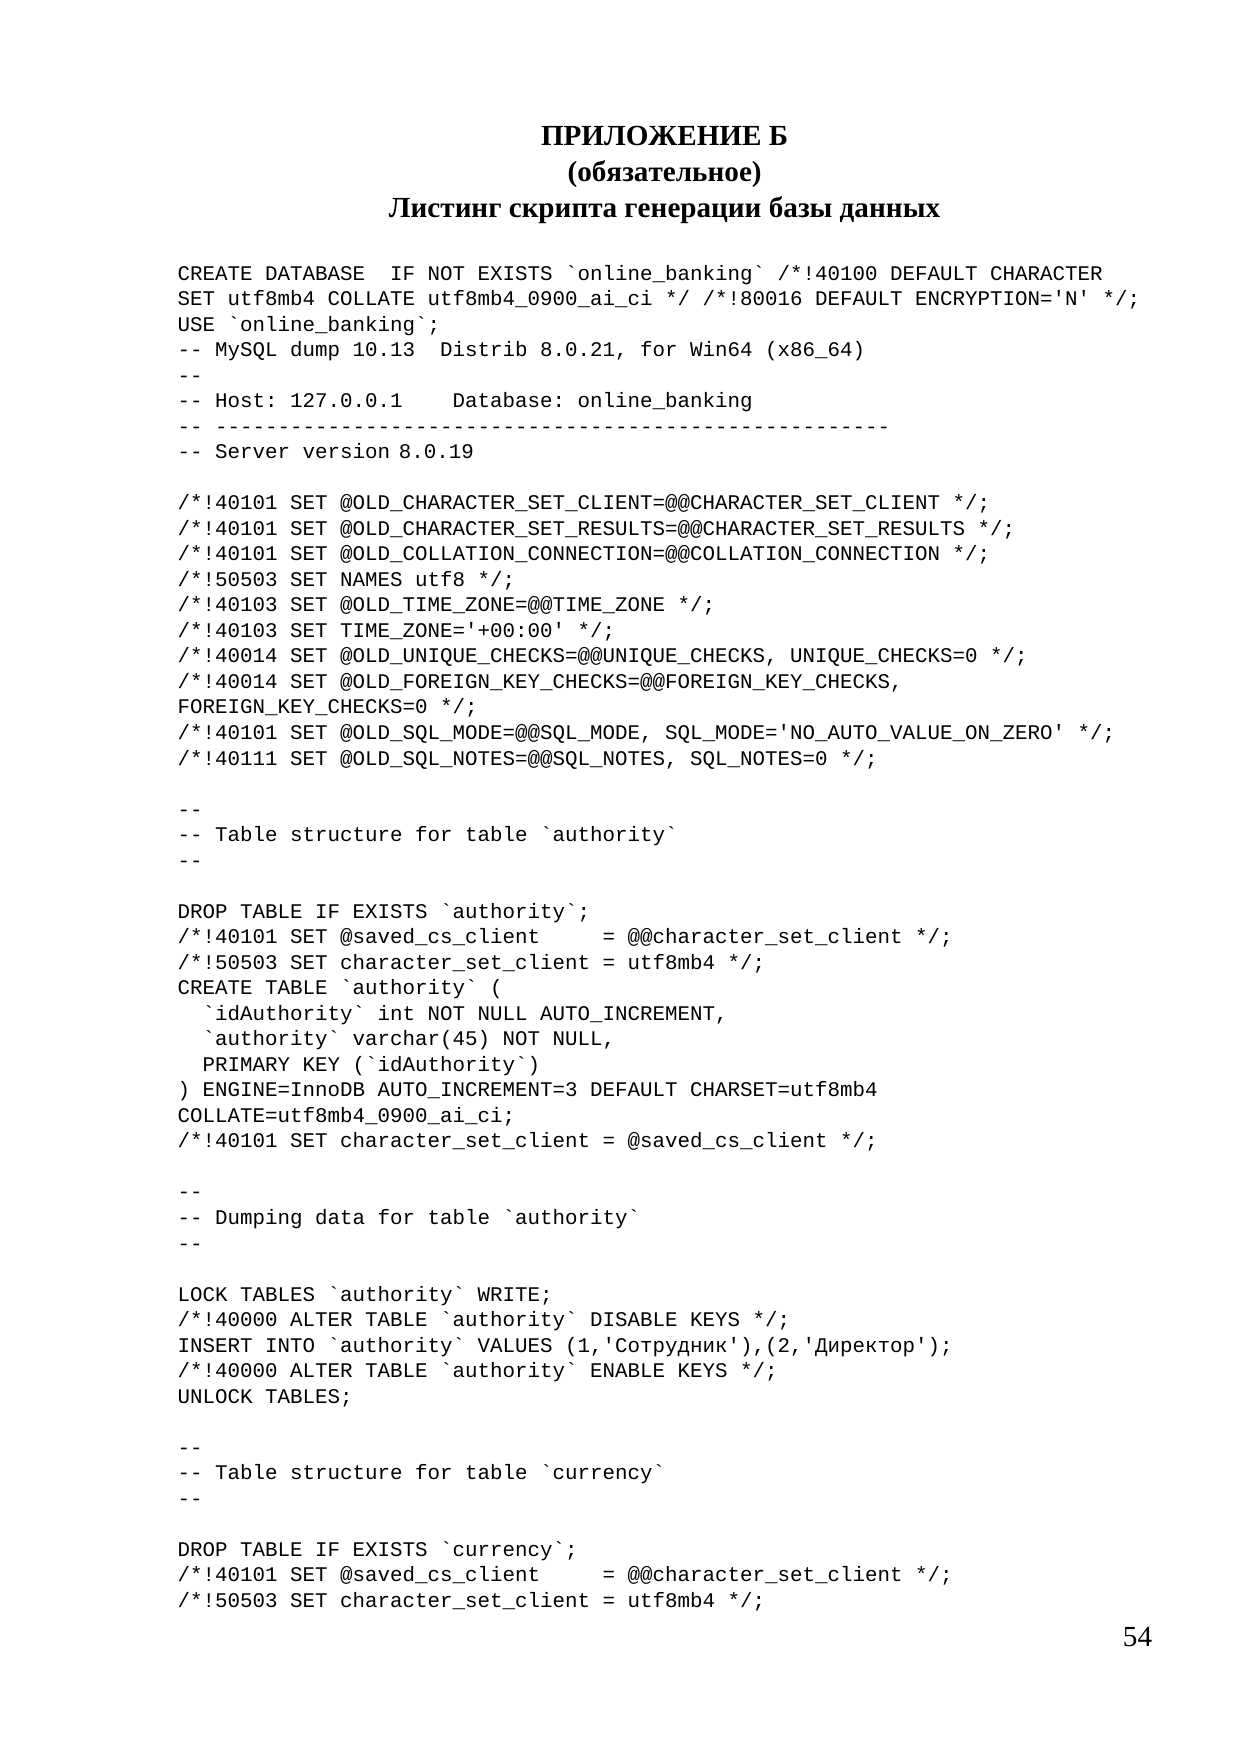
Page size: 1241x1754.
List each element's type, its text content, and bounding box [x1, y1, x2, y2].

text -- MySQL dump 10.13 Distrib 8.0.21, for Win64 (x86_64) [177, 339, 1152, 363]
text PRIMARY KEY (`idAuthority`) [177, 1054, 1152, 1077]
text -- [177, 365, 1152, 388]
text LOCK TABLES `authority` WRITE; [177, 1283, 1152, 1307]
text ПРИЛОЖЕНИЕ Б [177, 118, 1152, 152]
text /*!40000 ALTER TABLE `authority` ENABLE KEYS */; [177, 1360, 1152, 1384]
text /*!40101 SET @OLD_CHARACTER_SET_RESULTS=@@CHARACTER_SET_RESULTS */; [177, 518, 1152, 542]
text DROP TABLE IF EXISTS `authority`; [177, 901, 1152, 924]
text /*!40101 SET @OLD_COLLATION_CONNECTION=@@COLLATION_CONNECTION */; [177, 543, 1152, 567]
text /*!50503 SET NAMES utf8 */; [177, 569, 1152, 593]
text INSERT INTO `authority` VALUES (1,'Сотрудник'),(2,'Директор'); [177, 1334, 1152, 1358]
text UNLOCK TABLES; [177, 1386, 1152, 1409]
text -- Table structure for table `currency` [177, 1462, 1152, 1486]
text -- Server version 8.0.19 [177, 441, 1152, 465]
text `authority` varchar(45) NOT NULL, [177, 1028, 1152, 1052]
text /*!40101 SET character_set_client = @saved_cs_client */; [177, 1130, 1152, 1154]
text -- [177, 1181, 1152, 1205]
text -- [177, 1488, 1152, 1511]
text CREATE TABLE `authority` ( [177, 977, 1152, 1001]
text /*!40101 SET @OLD_CHARACTER_SET_CLIENT=@@CHARACTER_SET_CLIENT */; [177, 492, 1152, 516]
text /*!40101 SET @OLD_SQL_MODE=@@SQL_MODE, SQL_MODE='NO_AUTO_VALUE_ON_ZERO' */; [177, 722, 1152, 746]
text /*!40101 SET @saved_cs_client = @@character_set_client */; [177, 926, 1152, 950]
text /*!40111 SET @OLD_SQL_NOTES=@@SQL_NOTES, SQL_NOTES=0 */; [177, 748, 1152, 771]
text CREATE DATABASE IF NOT EXISTS `online_banking` /*!40100 DEFAULT CHARACTER SET utf8mb4 COLLATE utf8mb4_0900_ai_ci */ /*!80016 DEFAULT ENCRYPTION='N' */; [177, 263, 1152, 312]
text /*!40000 ALTER TABLE `authority` DISABLE KEYS */; [177, 1309, 1152, 1333]
text /*!40103 SET @OLD_TIME_ZONE=@@TIME_ZONE */; [177, 594, 1152, 618]
text DROP TABLE IF EXISTS `currency`; [177, 1539, 1152, 1562]
text Листинг скрипта генерации базы данных [177, 190, 1152, 224]
text -- [177, 1232, 1152, 1256]
text /*!40103 SET TIME_ZONE='+00:00' */; [177, 620, 1152, 644]
text -- [177, 850, 1152, 873]
text ) ENGINE=InnoDB AUTO_INCREMENT=3 DEFAULT CHARSET=utf8mb4 COLLATE=utf8mb4_0900_ai_ci; [177, 1079, 1152, 1128]
text /*!40014 SET @OLD_UNIQUE_CHECKS=@@UNIQUE_CHECKS, UNIQUE_CHECKS=0 */; [177, 646, 1152, 669]
text -- ------------------------------------------------------ [177, 416, 1152, 439]
text -- [177, 799, 1152, 822]
text /*!50503 SET character_set_client = utf8mb4 */; [177, 1590, 1152, 1613]
text /*!40101 SET @saved_cs_client = @@character_set_client */; [177, 1564, 1152, 1588]
text USE `online_banking`; [177, 314, 1152, 337]
text /*!50503 SET character_set_client = utf8mb4 */; [177, 952, 1152, 975]
text `idAuthority` int NOT NULL AUTO_INCREMENT, [177, 1003, 1152, 1026]
text -- Dumping data for table `authority` [177, 1207, 1152, 1231]
text /*!40014 SET @OLD_FOREIGN_KEY_CHECKS=@@FOREIGN_KEY_CHECKS, FOREIGN_KEY_CHECKS=0 */; [177, 671, 1152, 720]
text (обязательное) [177, 154, 1152, 188]
text -- Host: 127.0.0.1 Database: online_banking [177, 390, 1152, 414]
text -- Table structure for table `authority` [177, 824, 1152, 848]
text -- [177, 1437, 1152, 1460]
